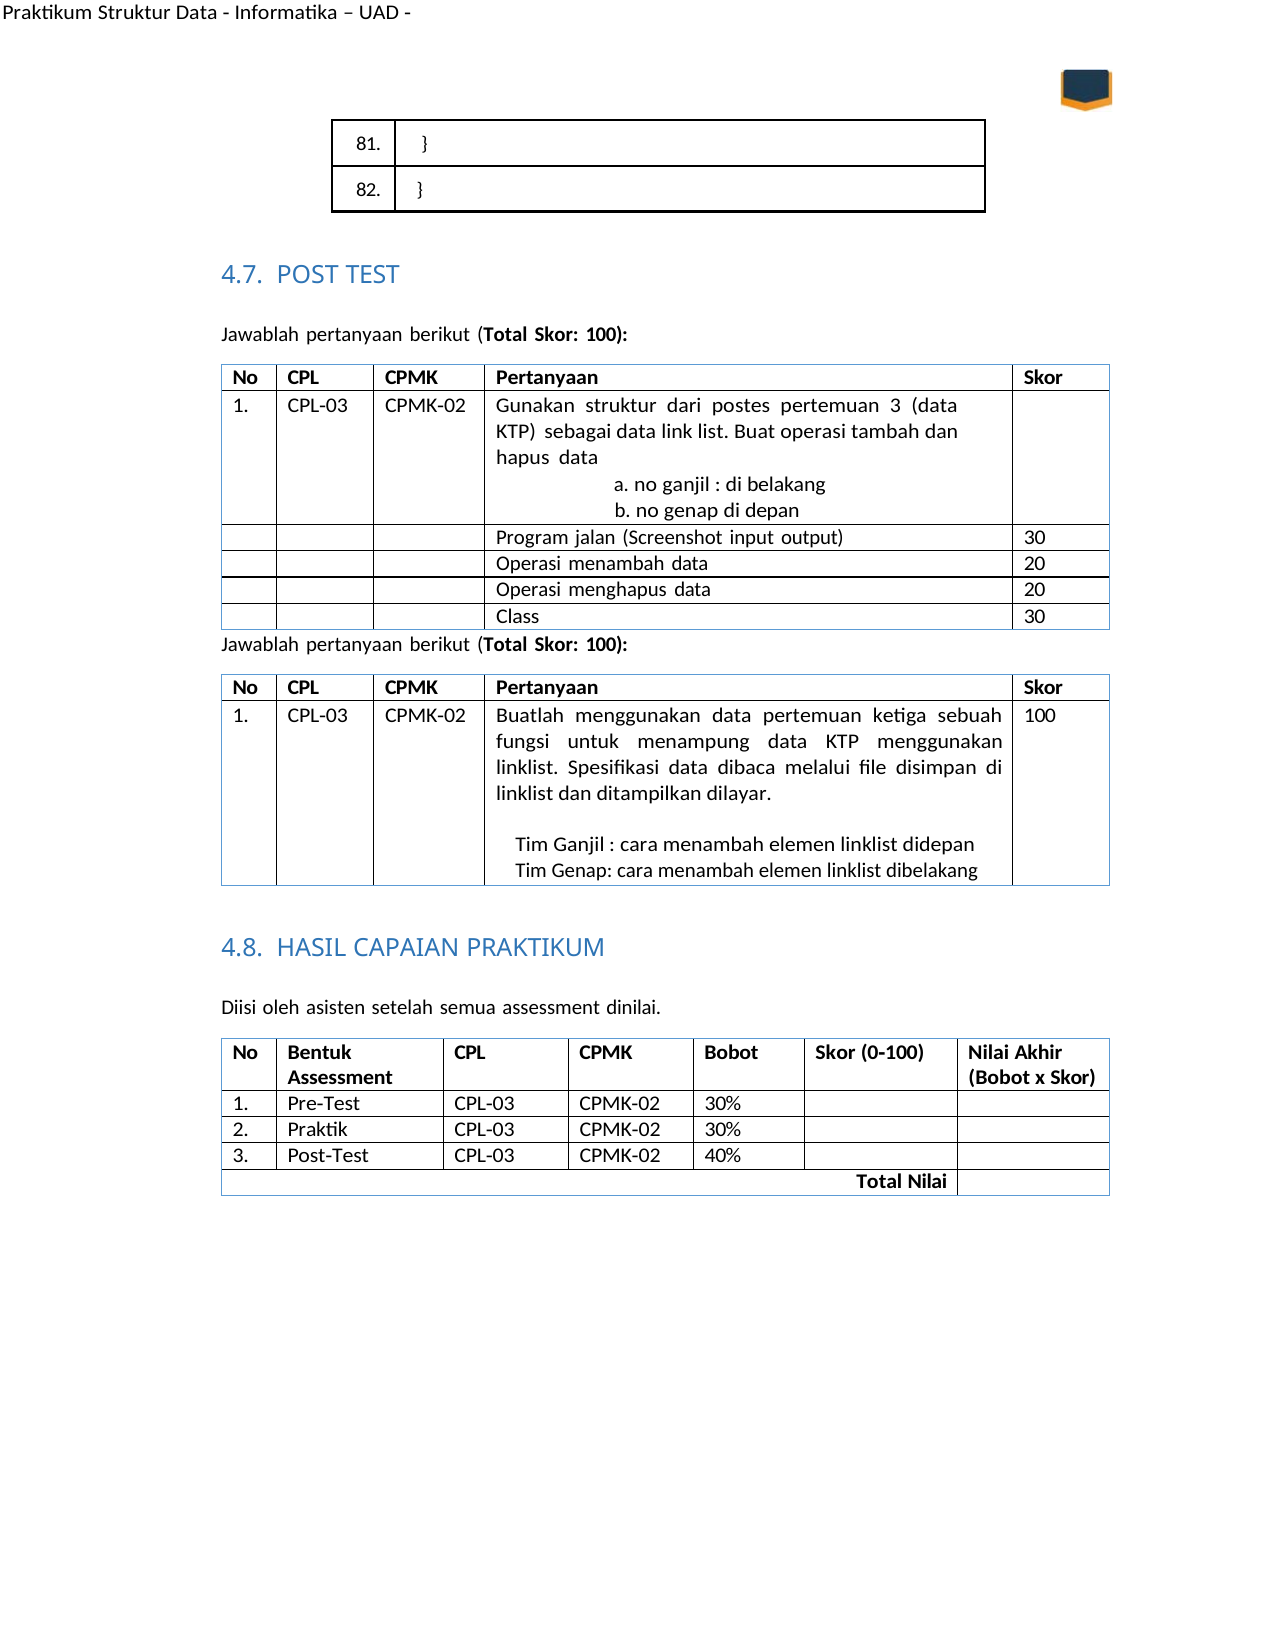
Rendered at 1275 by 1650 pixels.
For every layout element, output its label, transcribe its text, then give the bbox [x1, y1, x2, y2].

table_cell CPL‐03 [444, 1091, 568, 1116]
text Jawablah pertanyaan berikut (Total Skor: 100): [221, 321, 1192, 346]
table_header CPMK [374, 365, 484, 390]
table_cell [958, 1170, 1109, 1195]
table_header 81. [333, 121, 394, 165]
table_cell Buatlah menggunakan data pertemuan ketiga sebuah fungsi untuk menampung data KTP menggunakan linklist. Spesifikasi data dibaca melalui file disimpan di linklist dan ditampilkan dilayar. Tim Ganjil : cara menambah elemen linklist didepan Tim Genap: cara menambah elemen linklist dibelakang [485, 701, 1012, 884]
subtitle POST TEST [221, 257, 1192, 291]
table_header Bentuk Assessment [277, 1039, 443, 1090]
table_cell [374, 525, 484, 550]
table_cell [805, 1143, 957, 1168]
table_cell Post‐Test [277, 1143, 443, 1168]
table_cell Pre‐Test [277, 1091, 443, 1116]
table_header Skor (0‐100) [805, 1039, 957, 1090]
table_cell [958, 1091, 1109, 1116]
table_header CPL [277, 675, 373, 700]
table_cell Total Nilai [222, 1170, 957, 1195]
picture [1060, 69, 1113, 112]
table_cell [374, 551, 484, 576]
table_cell [222, 578, 276, 603]
table_header Nilai Akhir (Bobot x Skor) [958, 1039, 1109, 1090]
table_header No [222, 1039, 276, 1090]
table_header Pertanyaan [485, 675, 1012, 700]
table_cell Class [485, 604, 1012, 629]
table_header No [222, 365, 276, 390]
table_cell CPMK‐02 [374, 391, 484, 524]
table_cell CPMK‐02 [569, 1117, 693, 1142]
table_cell [958, 1143, 1109, 1168]
table_cell [805, 1117, 957, 1142]
table_cell Gunakan struktur dari postes pertemuan 3 (data KTP) sebagai data link list. Buat operasi tambah dan hapus data no ganjil : di belakang no genap di depan [485, 391, 1012, 524]
table_cell [277, 604, 373, 629]
table_cell 2. [222, 1117, 276, 1142]
table_header Skor [1013, 675, 1109, 700]
table_cell [222, 525, 276, 550]
table_header Skor [1013, 365, 1109, 390]
text Jawablah pertanyaan berikut (Total Skor: 100): [221, 631, 1192, 656]
table_cell Operasi menambah data [485, 551, 1012, 576]
text Diisi oleh asisten setelah semua assessment dinilai. [221, 994, 1192, 1019]
table_cell 30 [1013, 525, 1109, 550]
table_cell 20 [1013, 551, 1109, 576]
table_cell Program jalan (Screenshot input output) [485, 525, 1012, 550]
table_cell 30% [694, 1091, 804, 1116]
table_header } [396, 121, 984, 165]
table_cell CPL‐03 [444, 1117, 568, 1142]
table_cell CPL‐03 [277, 391, 373, 524]
table_cell Praktik [277, 1117, 443, 1142]
table_cell [958, 1117, 1109, 1142]
table_cell 1. [222, 701, 276, 884]
table_cell CPMK‐02 [569, 1091, 693, 1116]
subtitle HASIL CAPAIAN PRAKTIKUM [221, 930, 1192, 964]
table_cell 100 [1013, 701, 1109, 884]
table_cell 82. [333, 167, 394, 210]
table_cell 30 [1013, 604, 1109, 629]
table_cell [374, 604, 484, 629]
table_cell [374, 578, 484, 603]
table_header CPL [277, 365, 373, 390]
table_header Pertanyaan [485, 365, 1012, 390]
table_header No [222, 675, 276, 700]
table_cell 1. [222, 1091, 276, 1116]
table_cell [277, 525, 373, 550]
table_cell [1013, 391, 1109, 524]
table_cell 20 [1013, 578, 1109, 603]
table_cell [277, 578, 373, 603]
table_cell CPMK‐02 [374, 701, 484, 884]
table_header CPMK [374, 675, 484, 700]
table_cell 1. [222, 391, 276, 524]
table_header CPL [444, 1039, 568, 1090]
table_cell [222, 551, 276, 576]
table_cell 40% [694, 1143, 804, 1168]
table_cell CPL‐03 [277, 701, 373, 884]
table_cell CPMK‐02 [569, 1143, 693, 1168]
table_cell } [396, 167, 984, 210]
table_cell CPL‐03 [444, 1143, 568, 1168]
table_header CPMK [569, 1039, 693, 1090]
table_cell 30% [694, 1117, 804, 1142]
table_cell [277, 551, 373, 576]
table_cell Operasi menghapus data [485, 578, 1012, 603]
table_cell [805, 1091, 957, 1116]
table_cell [222, 604, 276, 629]
table_header Bobot [694, 1039, 804, 1090]
table_cell 3. [222, 1143, 276, 1168]
